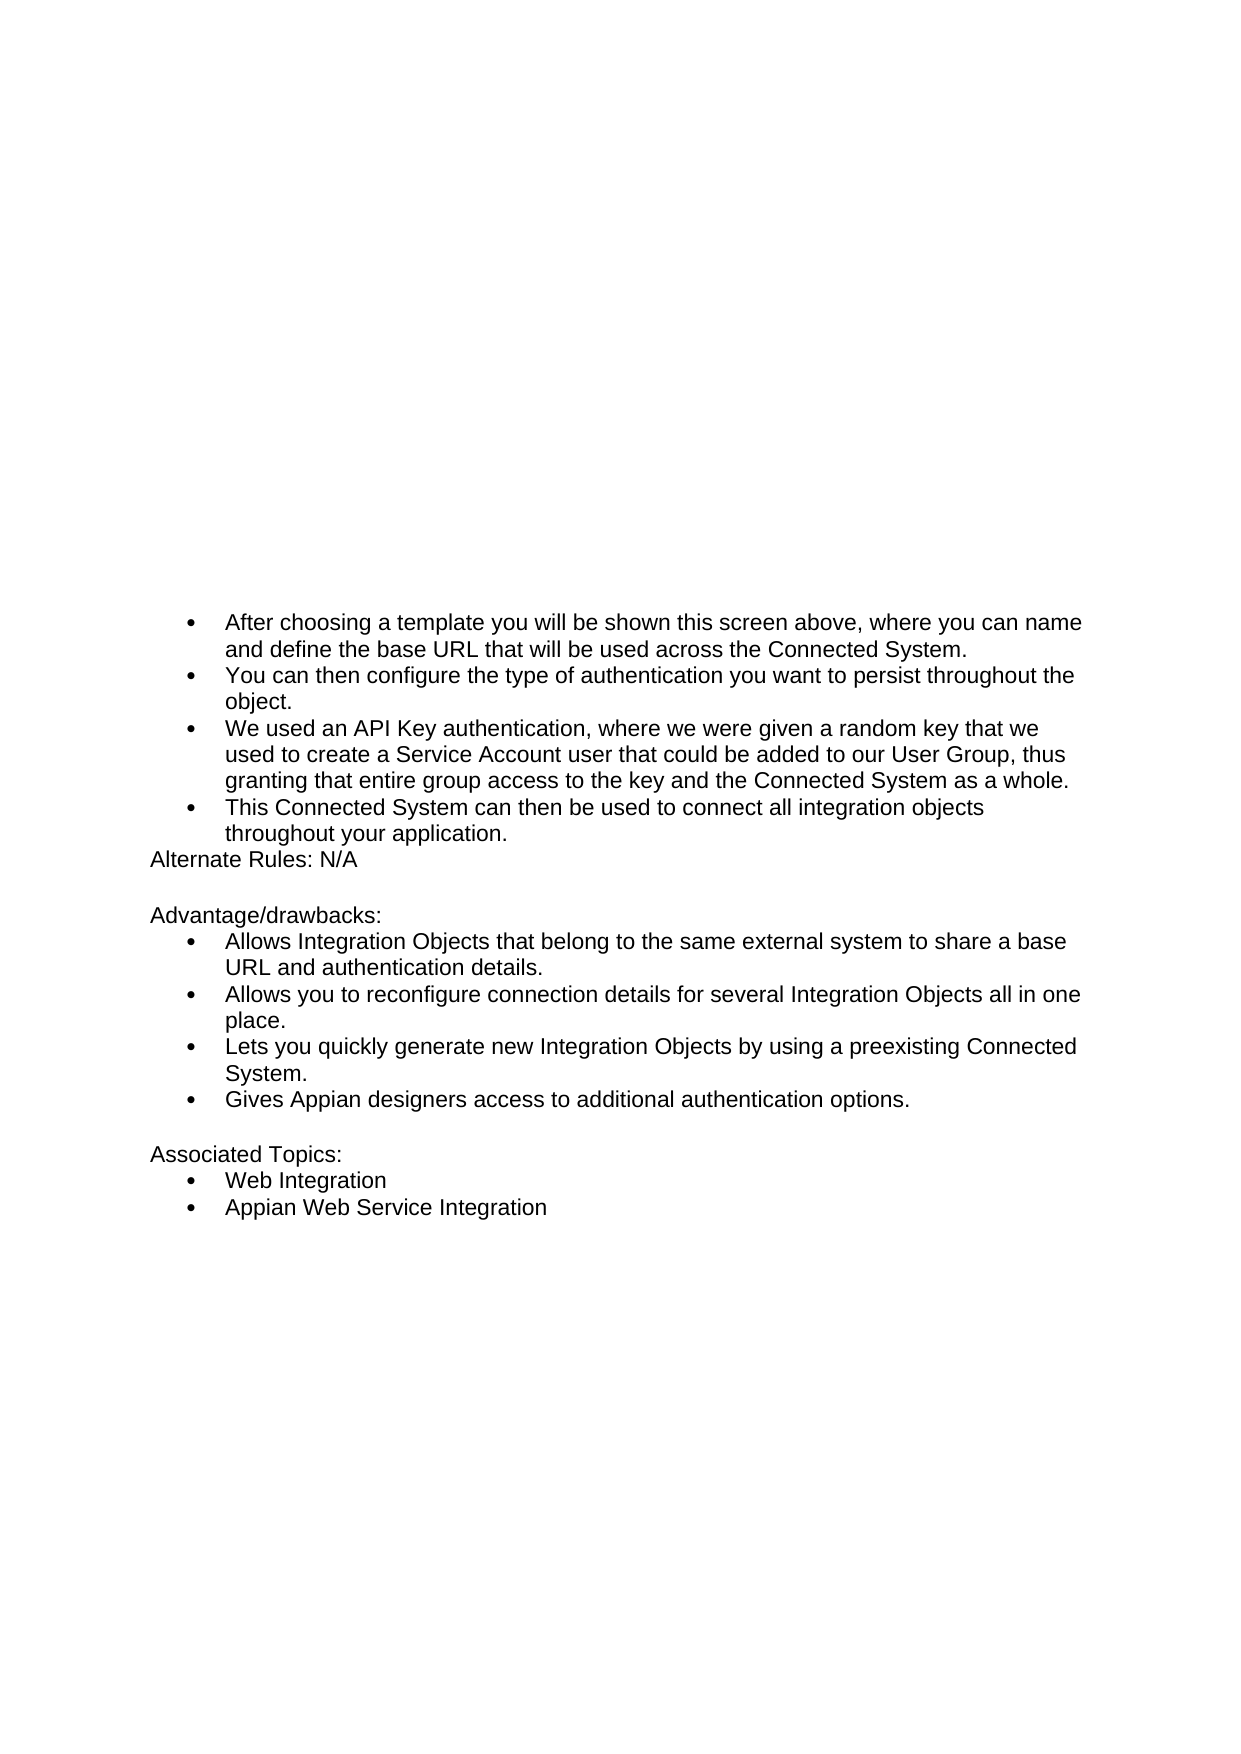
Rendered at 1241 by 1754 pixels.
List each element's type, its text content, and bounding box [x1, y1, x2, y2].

text Associated Topics: [150, 1141, 1090, 1167]
list We used an API Key authentication, where we were given a random key that we used to create a Service Account user that could be added to our User Group, thus granting that entire group access to the key and the Connected System as a whole. [187, 715, 1090, 794]
list This Connected System can then be used to connect all integration objects throughout your application. [187, 794, 1090, 846]
text Alternate Rules: N/A [150, 846, 1090, 873]
list You can then configure the type of authentication you want to persist throughout the object. [187, 662, 1090, 715]
list Gives Appian designers access to additional authentication options. [187, 1086, 1090, 1112]
list Appian Web Service Integration [187, 1194, 1090, 1220]
list Lets you quickly generate new Integration Objects by using a preexisting Connected System. [187, 1033, 1090, 1086]
list Web Integration [187, 1167, 1090, 1194]
list Allows Integration Objects that belong to the same external system to share a base URL and authentication details. [187, 928, 1090, 981]
list After choosing a template you will be shown this screen above, where you can name and define the base URL that will be used across the Connected System. [187, 609, 1090, 662]
list Allows you to reconfigure connection details for several Integration Objects all in one place. [187, 981, 1090, 1033]
text Advantage/drawbacks: [150, 902, 1090, 928]
